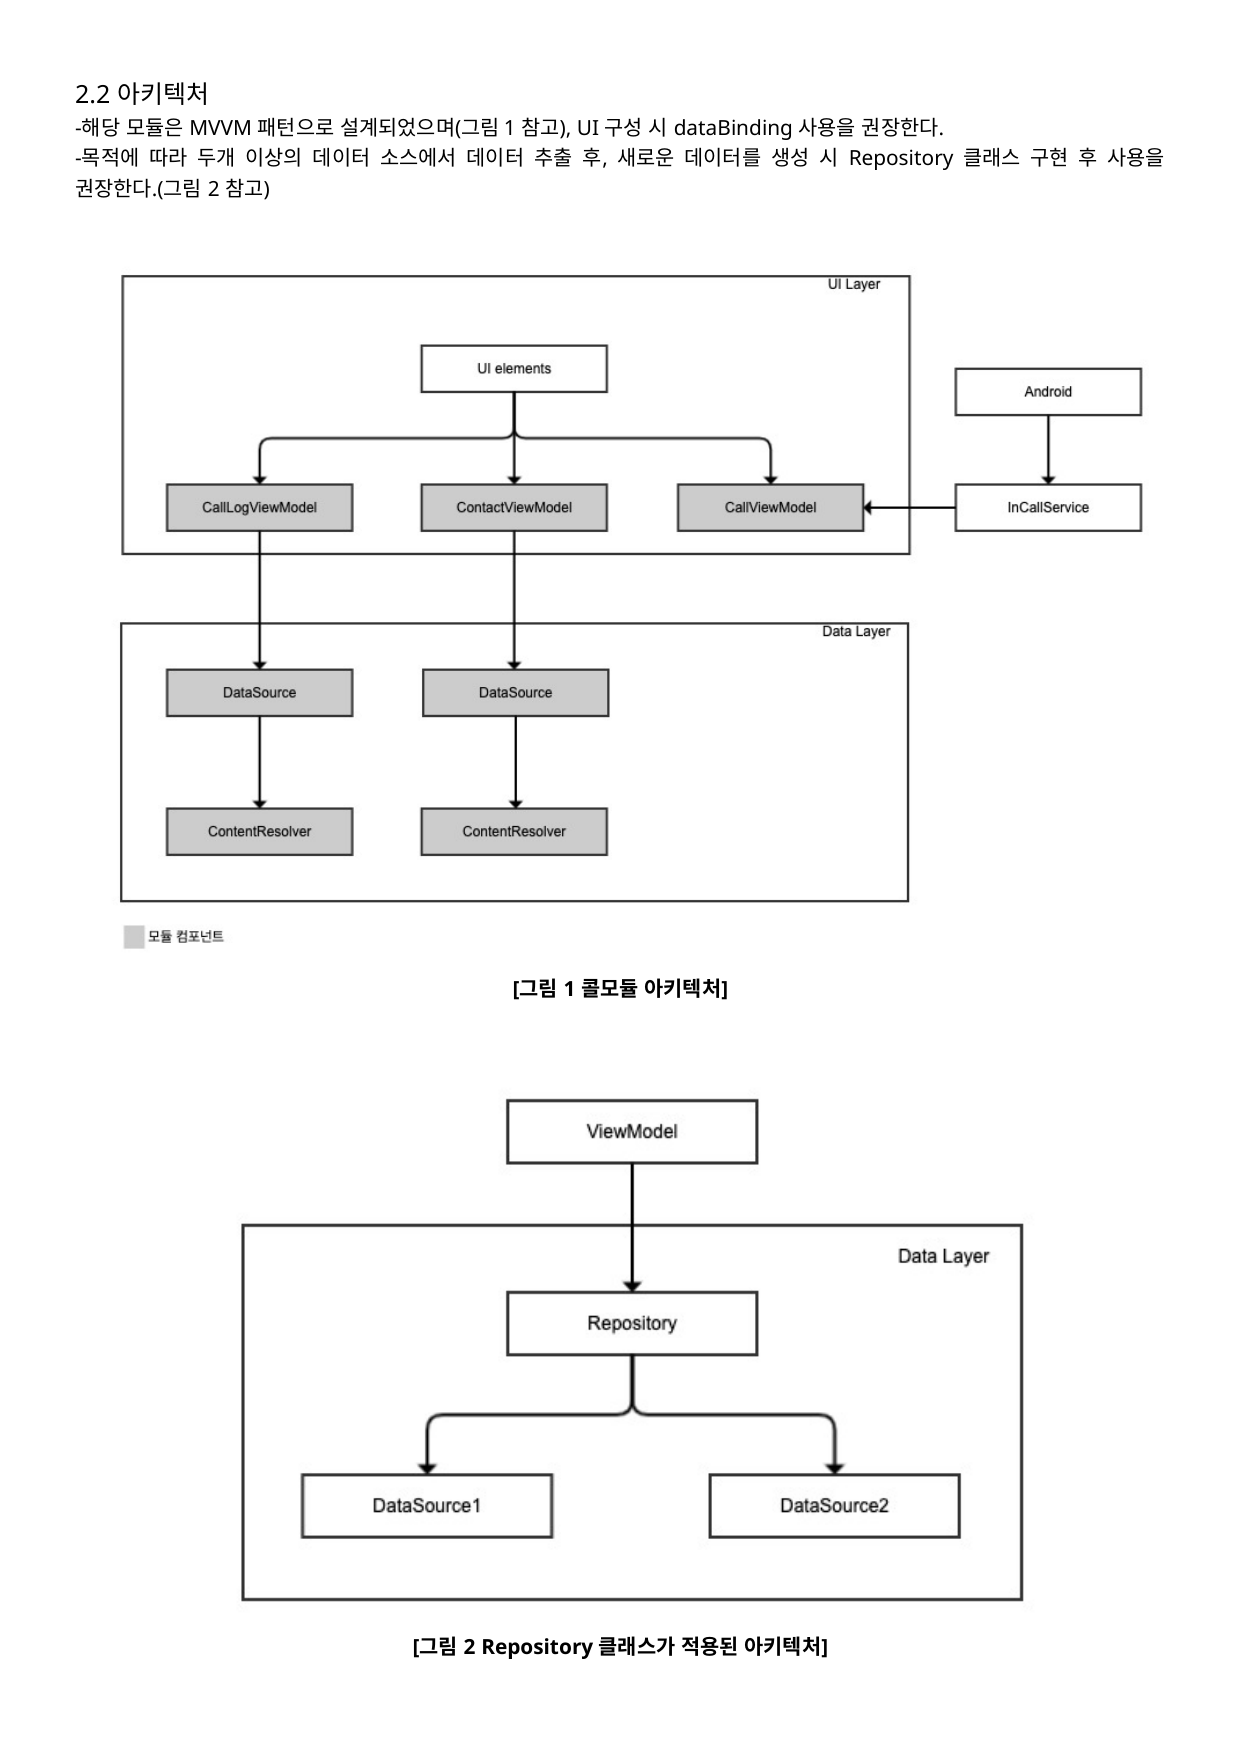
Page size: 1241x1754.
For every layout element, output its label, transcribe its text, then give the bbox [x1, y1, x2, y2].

picture [75, 230, 1165, 973]
text [그림 1 콜모듈 아키텍처] [75, 973, 1165, 1003]
text -목적에 따라 두개 이상의 데이터 소스에서 데이터 추출 후, 새로운 데이터를 생성 시 Repository 클래스 구현 후 사용을 권장한다.(그림 2 참고) [75, 142, 1165, 202]
text [그림 2 Repository 클래스가 적용된 아키텍처] [75, 1630, 1165, 1661]
text -해당 모듈은 MVVM 패턴으로 설계되었으며(그림1 참고), UI 구성 시 dataBinding 사용을 권장한다. [75, 111, 1165, 142]
picture [187, 1059, 1053, 1631]
subtitle 2.2 아키텍처 [75, 75, 1165, 111]
